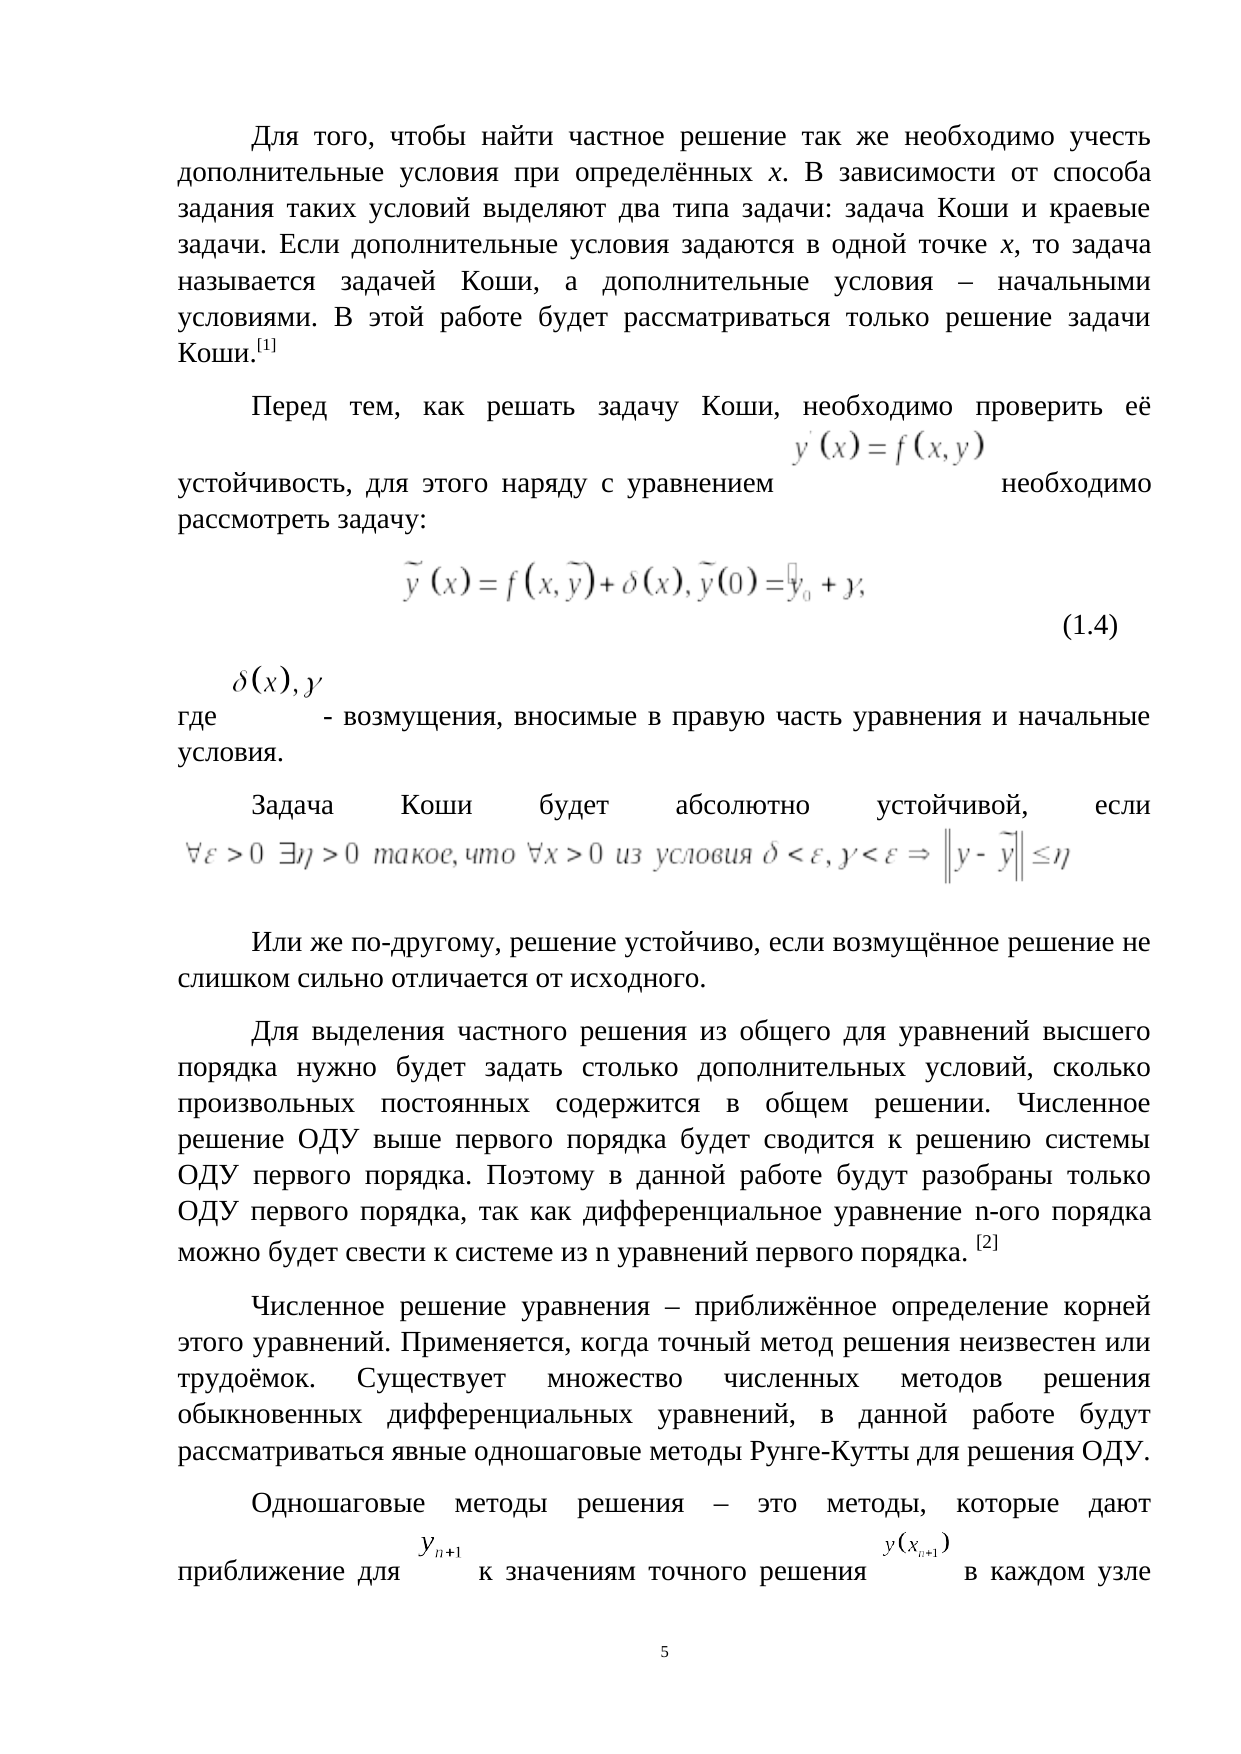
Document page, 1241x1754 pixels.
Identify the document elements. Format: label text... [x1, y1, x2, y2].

text Перед тем, как решать задачу Коши, необходимо проверить её устойчивость, для этого наряду с уравнением необходимо рассмотреть задачу: [177, 388, 1152, 534]
text где - возмущения, вносимые в правую часть уравнения и начальные условия. [177, 660, 1152, 768]
text (1.4) [177, 554, 1152, 641]
text Численное решение уравнения – приближённое определение корней этого уравнений. Применяется, когда точный метод решения неизвестен или трудоёмок. Существует множество численных методов решения обыкновенных дифференциальных уравнений, в данной работе будут рассматриваться явные одношаговые методы Рунге-Кутты для решения ОДУ. [177, 1288, 1152, 1466]
text Или же по-другому, решение устойчиво, если возмущённое решение не слишком сильно отличается от исходного. [177, 924, 1152, 993]
text Для того, чтобы найти частное решение так же необходимо учесть дополнительные условия при определённых х. В зависимости от способа задания таких условий выделяют два типа задачи: задача Коши и краевые задачи. Если дополнительные условия задаются в одной точке х, то задача называется задачей Коши, а дополнительные условия – начальными условиями. В этой работе будет рассматриваться только решение задачи Коши.[1] [177, 118, 1152, 368]
text Задача Коши будет абсолютно устойчивой, если [177, 787, 1152, 906]
text Для выделения частного решения из общего для уравнений высшего порядка нужно будет задать столько дополнительных условий, сколько произвольных постоянных содержится в общем решении. Численное решение ОДУ выше первого порядка будет сводится к решению системы ОДУ первого порядка. Поэтому в данной работе будут разобраны только ОДУ первого порядка, так как дифференциальное уравнение n-ого порядка можно будет свести к системе из n уравнений первого порядка. [2] [177, 1013, 1152, 1268]
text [177, 1486, 1152, 1587]
